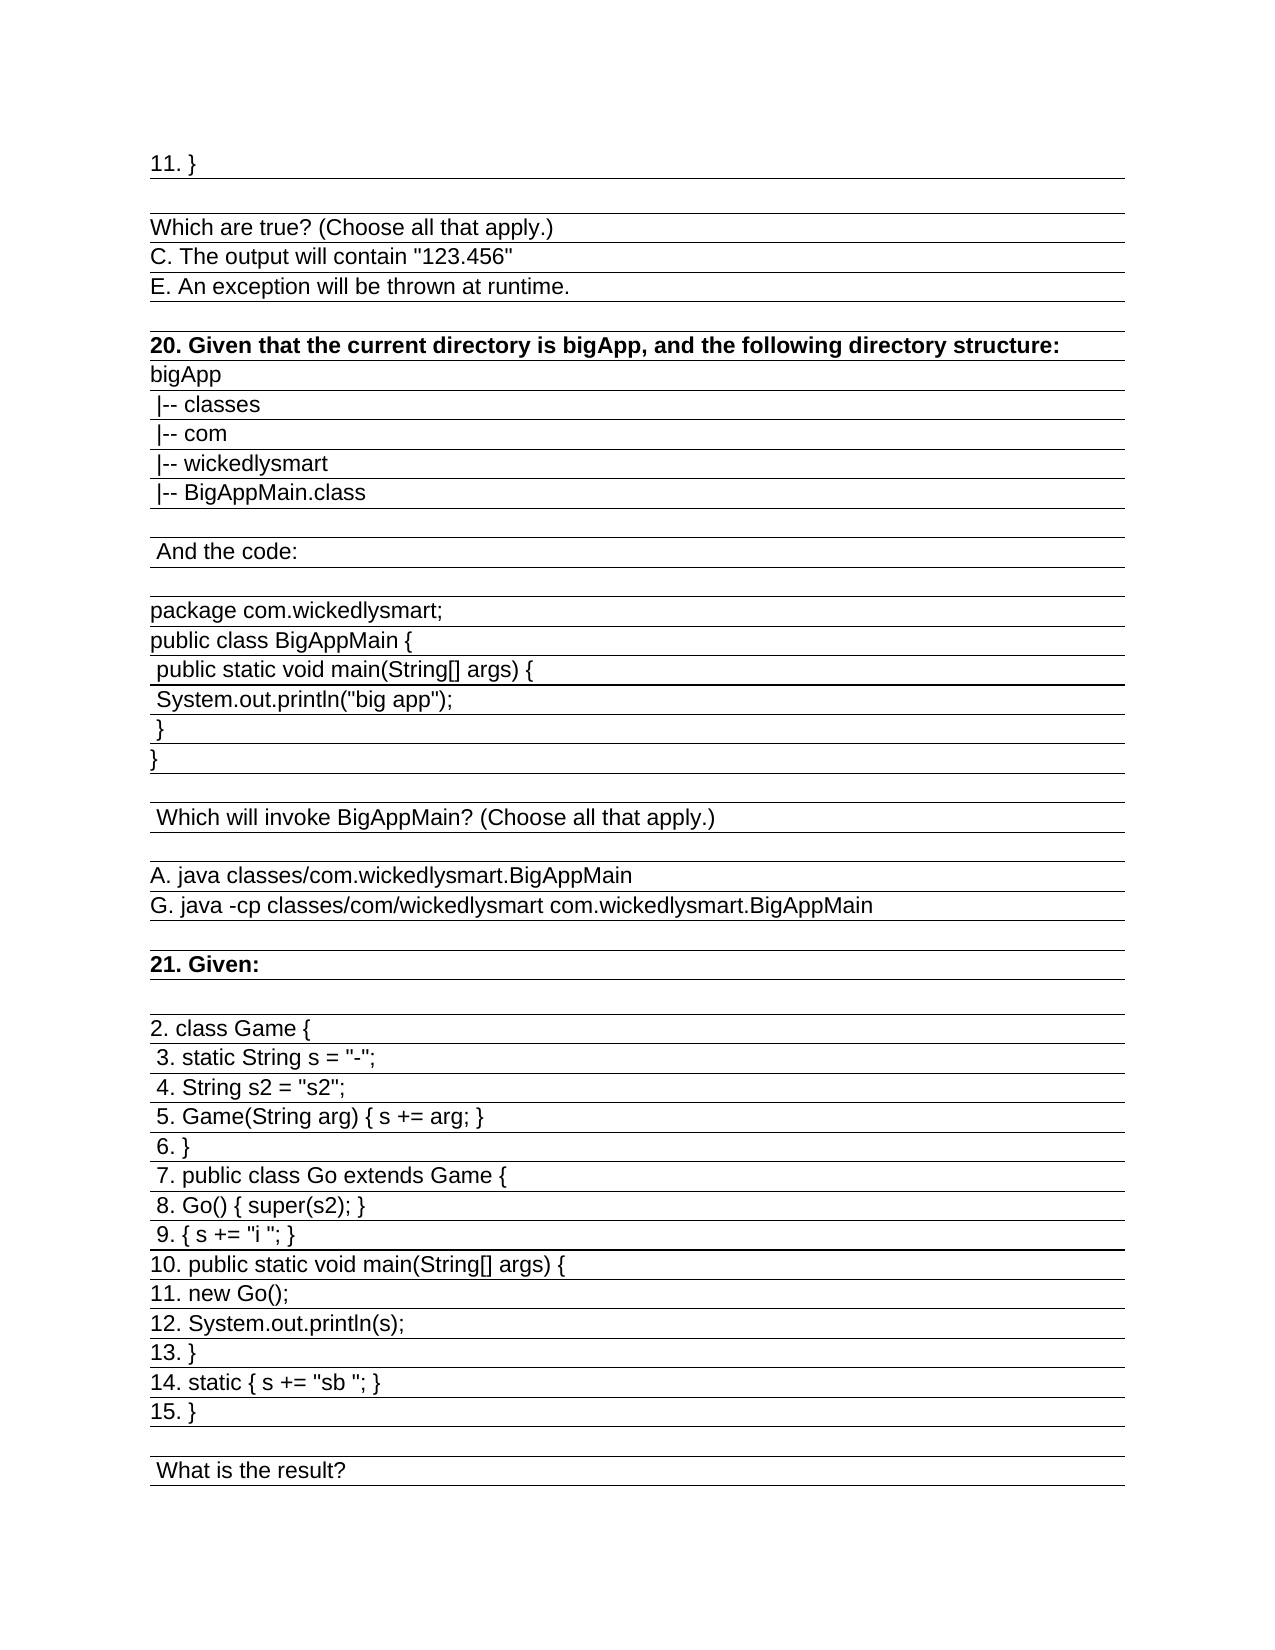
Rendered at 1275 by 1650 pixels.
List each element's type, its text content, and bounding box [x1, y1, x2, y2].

text 11. new Go(); [150, 1280, 1125, 1308]
text G. java -cp classes/com/wickedlysmart com.wickedlysmart.BigAppMain [150, 892, 1125, 920]
text And the code: [150, 538, 1125, 567]
text public static void main(String[] args) { [150, 656, 1125, 684]
text 10. public static void main(String[] args) { [150, 1251, 1125, 1279]
text |-- classes [150, 391, 1125, 419]
text System.out.println("big app"); [150, 686, 1125, 714]
text 21. Given: [150, 951, 1125, 979]
text What is the result? [150, 1457, 1125, 1485]
text 11. } [150, 150, 1125, 178]
text E. An exception will be thrown at runtime. [150, 273, 1125, 301]
text |-- BigAppMain.class [150, 479, 1125, 508]
text 9. { s += "i "; } [150, 1221, 1125, 1249]
text 13. } [150, 1339, 1125, 1367]
text 7. public class Go extends Game { [150, 1162, 1125, 1191]
text 2. class Game { [150, 1015, 1125, 1043]
text 14. static { s += "sb "; } [150, 1368, 1125, 1397]
text } [150, 715, 1125, 743]
text Which are true? (Choose all that apply.) [150, 214, 1125, 242]
text public class BigAppMain { [150, 627, 1125, 655]
text A. java classes/com.wickedlysmart.BigAppMain [150, 862, 1125, 891]
text 6. } [150, 1133, 1125, 1161]
text |-- com [150, 420, 1125, 449]
text |-- wickedlysmart [150, 450, 1125, 478]
text } [150, 744, 1125, 773]
text 4. String s2 = "s2"; [150, 1074, 1125, 1102]
text 8. Go() { super(s2); } [150, 1192, 1125, 1220]
text Which will invoke BigAppMain? (Choose all that apply.) [150, 803, 1125, 832]
text 3. static String s = "-"; [150, 1044, 1125, 1073]
text 5. Game(String arg) { s += arg; } [150, 1103, 1125, 1132]
text bigApp [150, 361, 1125, 390]
text 12. System.out.println(s); [150, 1309, 1125, 1338]
text 15. } [150, 1398, 1125, 1426]
text package com.wickedlysmart; [150, 597, 1125, 626]
text C. The output will contain "123.456" [150, 243, 1125, 272]
text 20. Given that the current directory is bigApp, and the following directory structure: [150, 332, 1125, 360]
